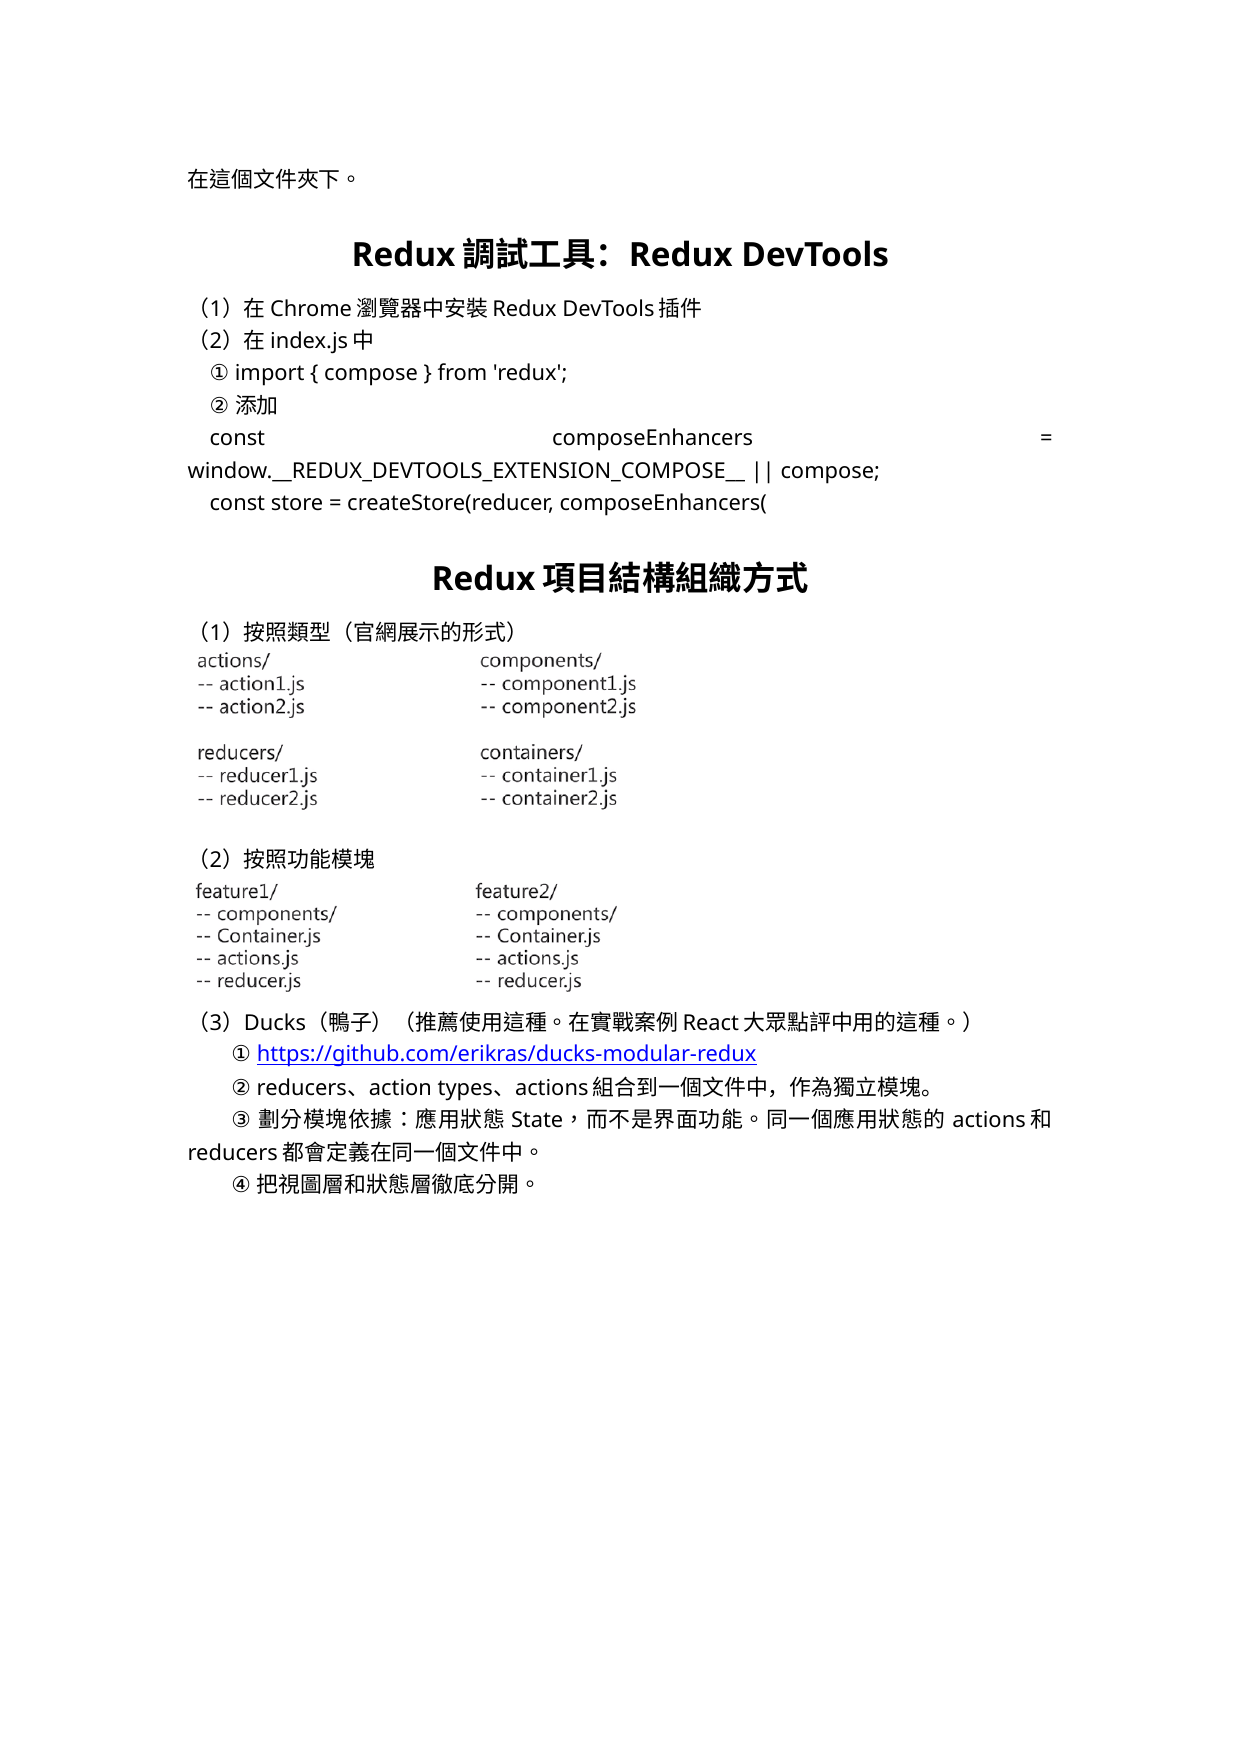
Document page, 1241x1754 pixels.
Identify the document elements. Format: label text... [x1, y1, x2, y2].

text ① https://github.com/erikras/ducks-modular-redux [187, 1037, 1053, 1069]
text ④ 把視圖層和狀態層徹底分開。 [187, 1167, 1053, 1199]
text ② reducers、action types、actions組合到一個文件中，作為獨立模塊。 [187, 1069, 1053, 1102]
title Redux項目結構組織方式 [187, 543, 1053, 608]
text ① import { compose } from 'redux'; [187, 356, 1053, 388]
text const composeEnhancers = window.__REDUX_DEVTOOLS_EXTENSION_COMPOSE__ || compose; [187, 421, 1053, 486]
text React的Public文件夾下的文件不會參與編譯。要模擬被請求的服務器端的數據，可以放在這個文件夾下。 [187, 162, 1053, 194]
text ② 添加 [187, 388, 1053, 421]
text ③ 劃分模塊依據：應用狀態State，而不是界面功能。同一個應用狀態的actions和reducers都會定義在同一個文件中。 [187, 1102, 1053, 1167]
text （1）按照類型（官網展示的形式） [187, 614, 1053, 647]
text （2）按照功能模塊 [187, 842, 1053, 874]
title Redux調試工具：Redux DevTools [187, 219, 1053, 284]
text （2）在index.js中 [187, 323, 1053, 356]
picture [187, 874, 619, 998]
picture [187, 647, 638, 816]
text （3）Ducks（鴨子）（推薦使用這種。在實戰案例React大眾點評中用的這種。） [187, 1004, 1053, 1037]
text （1）在Chrome瀏覽器中安裝Redux DevTools插件 [187, 291, 1053, 323]
text const store = createStore(reducer, composeEnhancers( [187, 486, 1053, 518]
